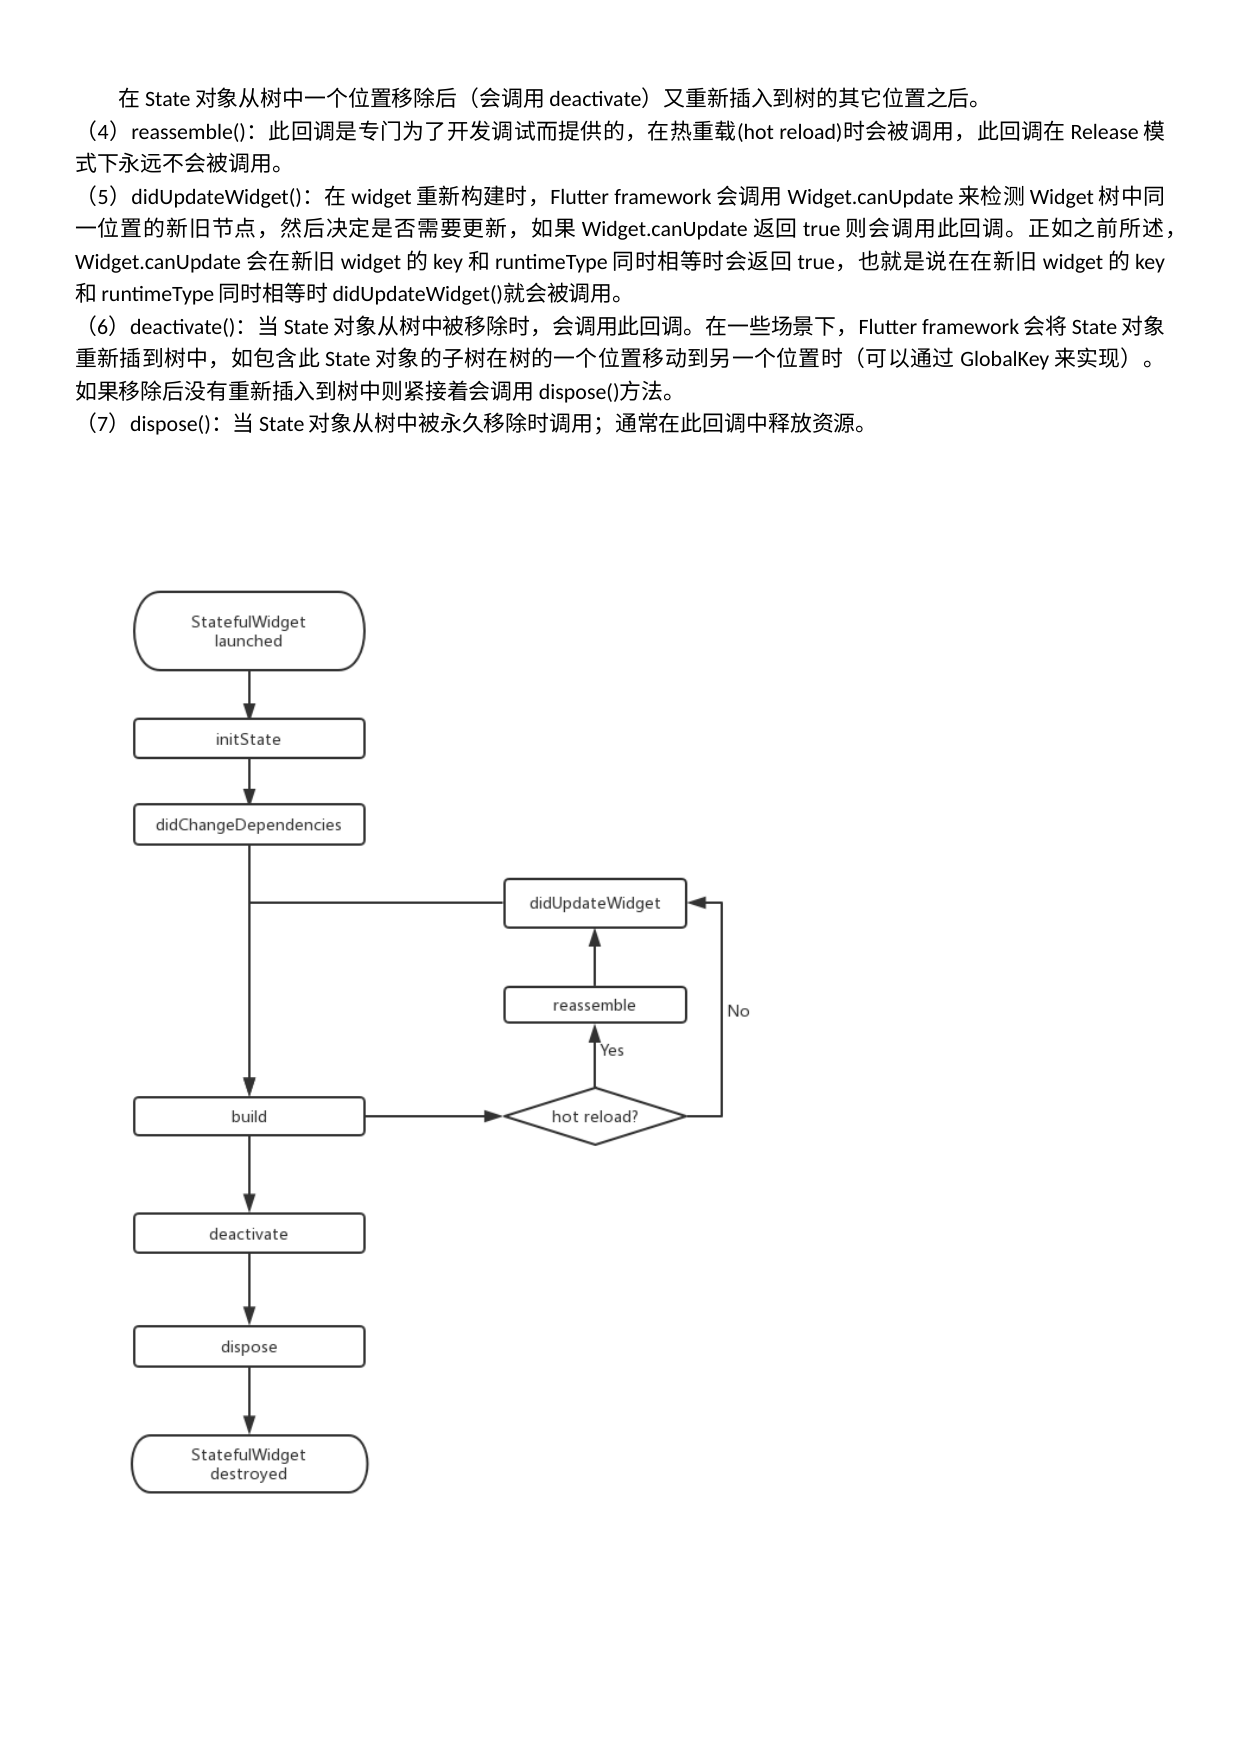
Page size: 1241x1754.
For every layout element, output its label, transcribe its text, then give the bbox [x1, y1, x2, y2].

text （7）dispose()：当State对象从树中被永久移除时调用；通常在此回调中释放资源。 [75, 406, 1165, 438]
text （5）didUpdateWidget()：在widget重新构建时，Flutter framework会调用Widget.canUpdate来检测Widget树中同一位置的新旧节点，然后决定是否需要更新，如果Widget.canUpdate返回true则会调用此回调。正如之前所述，Widget.canUpdate会在新旧widget的key和runtimeType同时相等时会返回true，也就是说在在新旧widget的key和runtimeType同时相等时didUpdateWidget()就会被调用。 [75, 178, 1165, 308]
text （6）deactivate()：当State对象从树中被移除时，会调用此回调。在一些场景下，Flutter framework会将State对象重新插到树中，如包含此State对象的子树在树的一个位置移动到另一个位置时（可以通过GlobalKey来实现）。如果移除后没有重新插入到树中则紧接着会调用dispose()方法。 [75, 308, 1165, 406]
text （4）reassemble()：此回调是专门为了开发调试而提供的，在热重载(hot reload)时会被调用，此回调在Release模式下永远不会被调用。 [75, 113, 1165, 178]
text 在State对象从树中一个位置移除后（会调用deactivate）又重新插入到树的其它位置之后。 [75, 81, 1165, 113]
picture [75, 535, 907, 1566]
